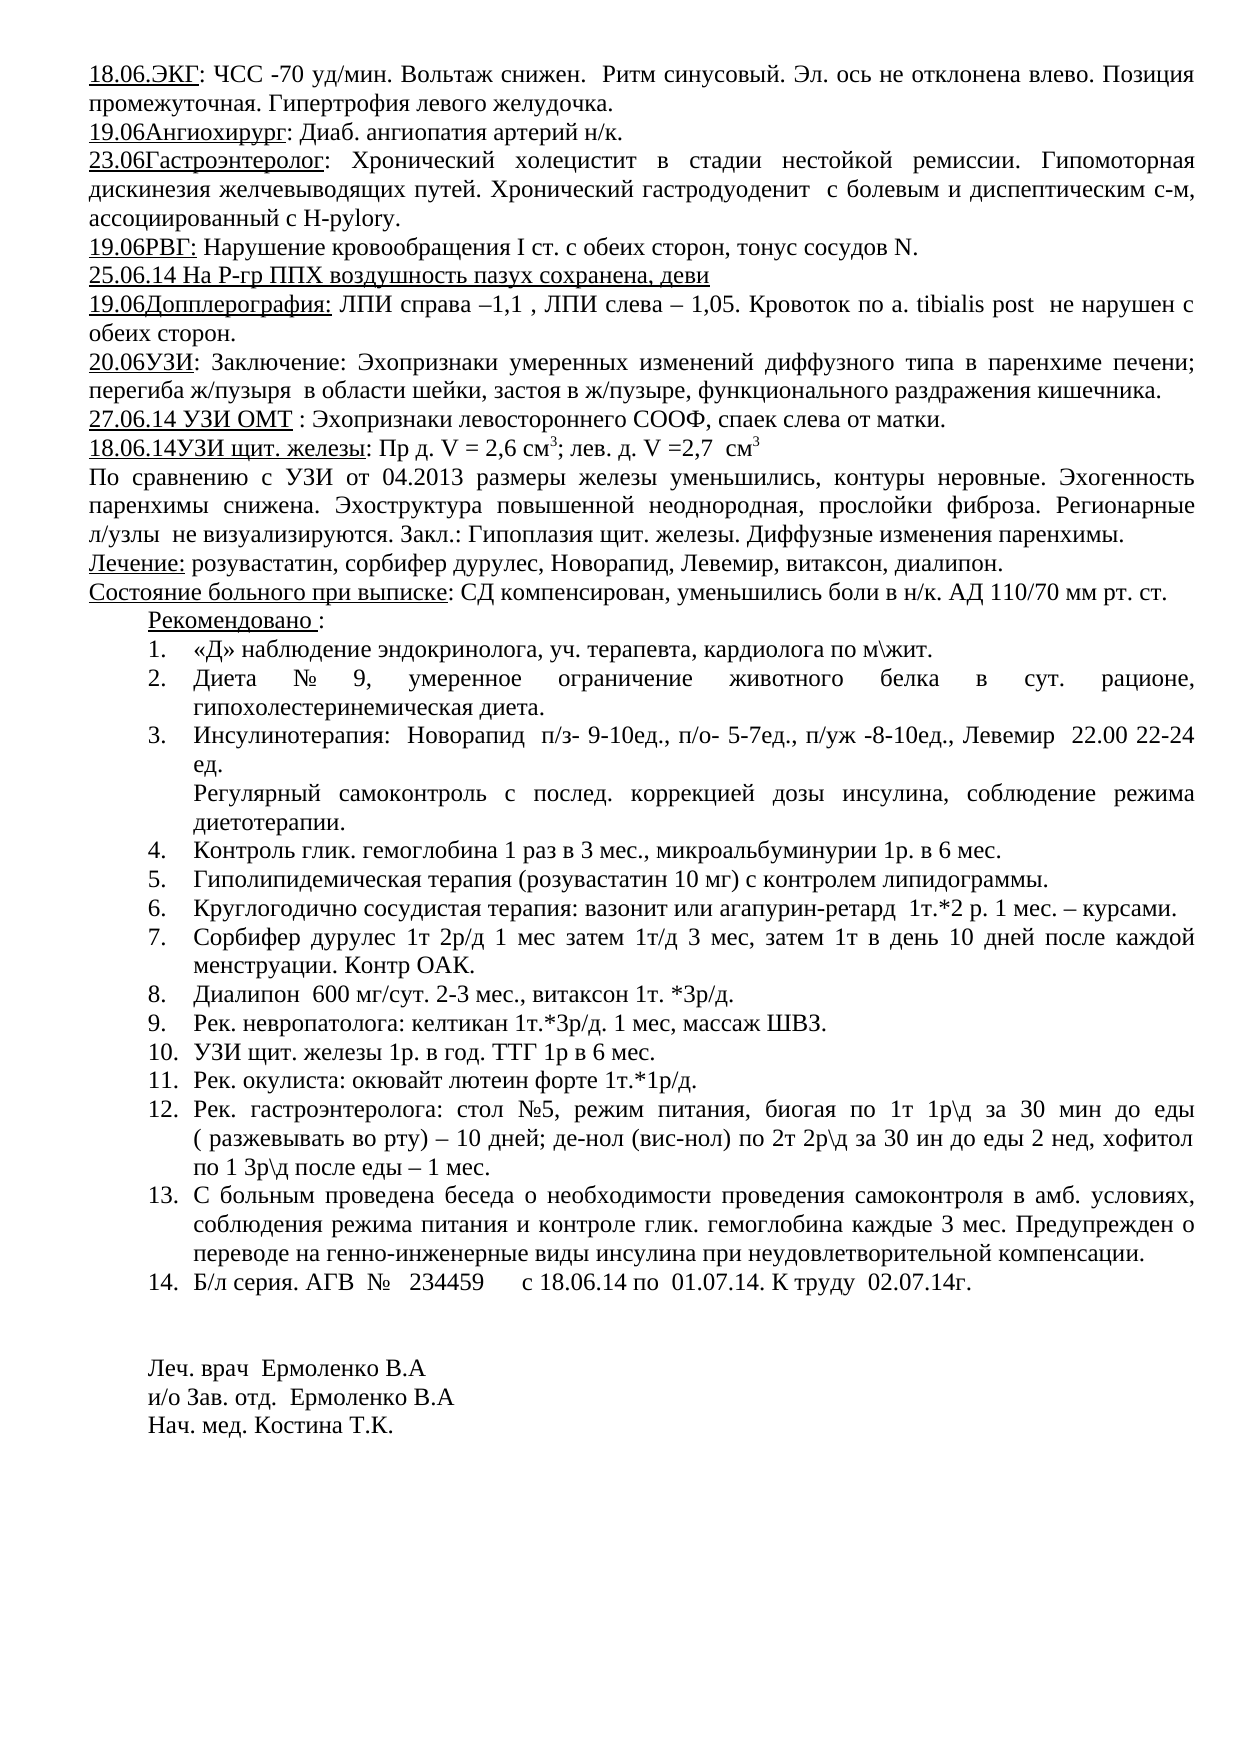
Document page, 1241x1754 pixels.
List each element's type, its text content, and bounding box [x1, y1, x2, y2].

list Круглогодично сосудистая терапия: вазонит или агапурин-ретард 1т.*2 р. 1 мес. – курсами. [148, 893, 1196, 922]
text 18.06.ЭКГ: ЧСС -70 уд/мин. Вольтаж снижен. Ритм синусовый. Эл. ось не отклонена влево. Позиция промежуточная. Гипертрофия левого желудочка. [89, 59, 1196, 117]
text и/о Зав. отд. Ермоленко В.А [148, 1382, 1196, 1410]
list Рек. гастроэнтеролога: стол №5, режим питания, биогая по 1т 1р\д за 30 мин до еды ( разжевывать во рту) – 10 дней; де-нол (вис-нол) по 2т 2р\д за 30 ин до еды 2 нед, хофитол по 1 3р\д после еды – 1 мес. [148, 1094, 1196, 1180]
text 20.06УЗИ: Заключение: Эхопризнаки умеренных изменений диффузного типа в паренхиме печени; перегиба ж/пузыря в области шейки, застоя в ж/пузыре, функционального раздражения кишечника. [89, 347, 1196, 404]
text 19.06Ангиохирург: Диаб. ангиопатия артерий н/к. [89, 117, 1196, 145]
text Нач. мед. Костина Т.К. [148, 1410, 1196, 1439]
text Лечение: розувастатин, сорбифер дурулес, Новорапид, Левемир, витаксон, диалипон. [89, 548, 1196, 577]
text 23.06Гастроэнтеролог: Хронический холецистит в стадии нестойкой ремиссии. Гипомоторная дискинезия желчевыводящих путей. Хронический гастродуоденит с болевым и диспептическим с-м, ассоциированный с H-pylory. [89, 145, 1196, 232]
list Инсулинотерапия: Новорапид п/з- 9-10ед., п/о- 5-7ед., п/уж -8-10ед., Левемир 22.00 22-24 ед. [148, 720, 1196, 778]
text 18.06.14УЗИ щит. железы: Пр д. V = 2,6 см3; лев. д. V =2,7 см3 [89, 433, 1196, 462]
list С больным проведена беседа о необходимости проведения самоконтроля в амб. условиях, соблюдения режима питания и контроле глик. гемоглобина каждые 3 мес. Предупрежден о переводе на генно-инженерные виды инсулина при неудовлетворительной компенсации. [148, 1180, 1196, 1267]
text 19.06Допплерография: ЛПИ справа –1,1 , ЛПИ слева – 1,05. Кровоток по а. tibialis роst не нарушен с обеих сторон. [89, 289, 1196, 347]
subtitle Леч. врач Ермоленко В.А [148, 1353, 1196, 1382]
list Рек. невропатолога: келтикан 1т.*3р/д. 1 мес, массаж ШВЗ. [148, 1008, 1196, 1037]
text Состояние больного при выписке: СД компенсирован, уменьшились боли в н/к. АД 110/70 мм рт. ст. [89, 577, 1196, 605]
list «Д» наблюдение эндокринолога, уч. терапевта, кардиолога по м\жит. [148, 634, 1196, 663]
text Рекомендовано : [148, 605, 1196, 634]
list Сорбифер дурулес 1т 2р/д 1 мес затем 1т/д 3 мес, затем 1т в день 10 дней после каждой менструации. Контр ОАК. [148, 922, 1196, 979]
list Диета № 9, умеренное ограничение животного белка в сут. рационе, гипохолестеринемическая диета. [148, 663, 1196, 720]
text 25.06.14 На Р-гр ППХ воздушность пазух сохранена, деви [89, 260, 1196, 289]
list УЗИ щит. железы 1р. в год. ТТГ 1р в 6 мес. [148, 1037, 1196, 1065]
list Гиполипидемическая терапия (розувастатин 10 мг) с контролем липидограммы. [148, 864, 1196, 893]
text 27.06.14 УЗИ ОМТ : Эхопризнаки левостороннего СООФ, спаек слева от матки. [89, 404, 1196, 433]
list Б/л серия. АГВ № 234459 с 18.06.14 по 01.07.14. К труду 02.07.14г. [148, 1267, 1196, 1295]
text Регулярный самоконтроль с послед. коррекцией дозы инсулина, соблюдение режима диетотерапии. [193, 778, 1196, 835]
list Рек. окулиста: окювайт лютеин форте 1т.*1р/д. [148, 1065, 1196, 1094]
list Контроль глик. гемоглобина 1 раз в 3 мес., микроальбуминурии 1р. в 6 мес. [148, 835, 1196, 864]
list Диалипон 600 мг/сут. 2-3 мес., витаксон 1т. *3р/д. [148, 979, 1196, 1008]
text По сравнению с УЗИ от 04.2013 размеры железы уменьшились, контуры неровные. Эхогенность паренхимы снижена. Эхоструктура повышенной неоднородная, прослойки фиброза. Регионарные л/узлы не визуализируются. Закл.: Гипоплазия щит. железы. Диффузные изменения паренхимы. [89, 462, 1196, 548]
text 19.06РВГ: Нарушение кровообращения I ст. с обеих сторон, тонус сосудов N. [89, 232, 1196, 260]
